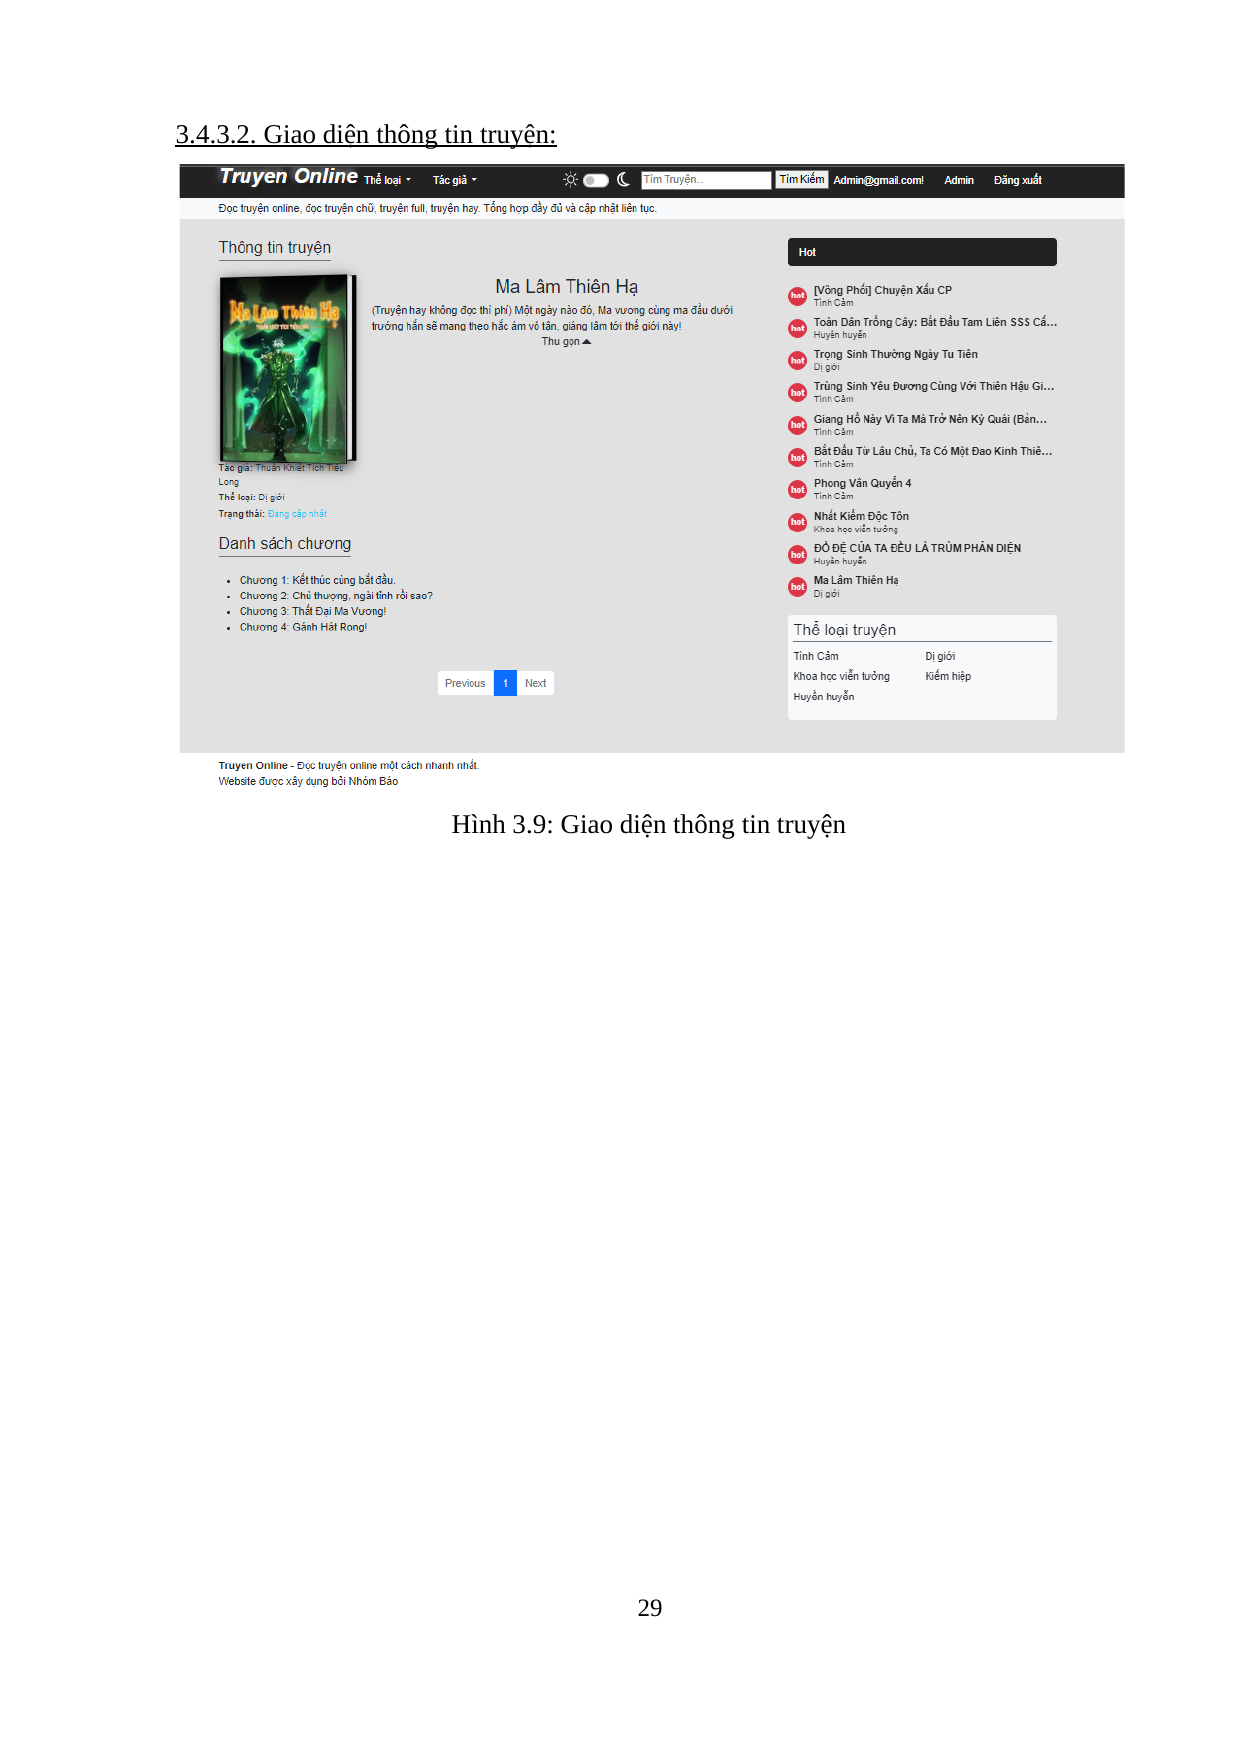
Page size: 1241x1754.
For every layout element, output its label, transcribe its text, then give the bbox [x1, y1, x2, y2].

text Hình 3.9: Giao diện thông tin truyện [175, 809, 1122, 840]
picture [179, 164, 1125, 797]
text 3.4.3.2. Giao diện thông tin truyện: [175, 118, 1122, 149]
